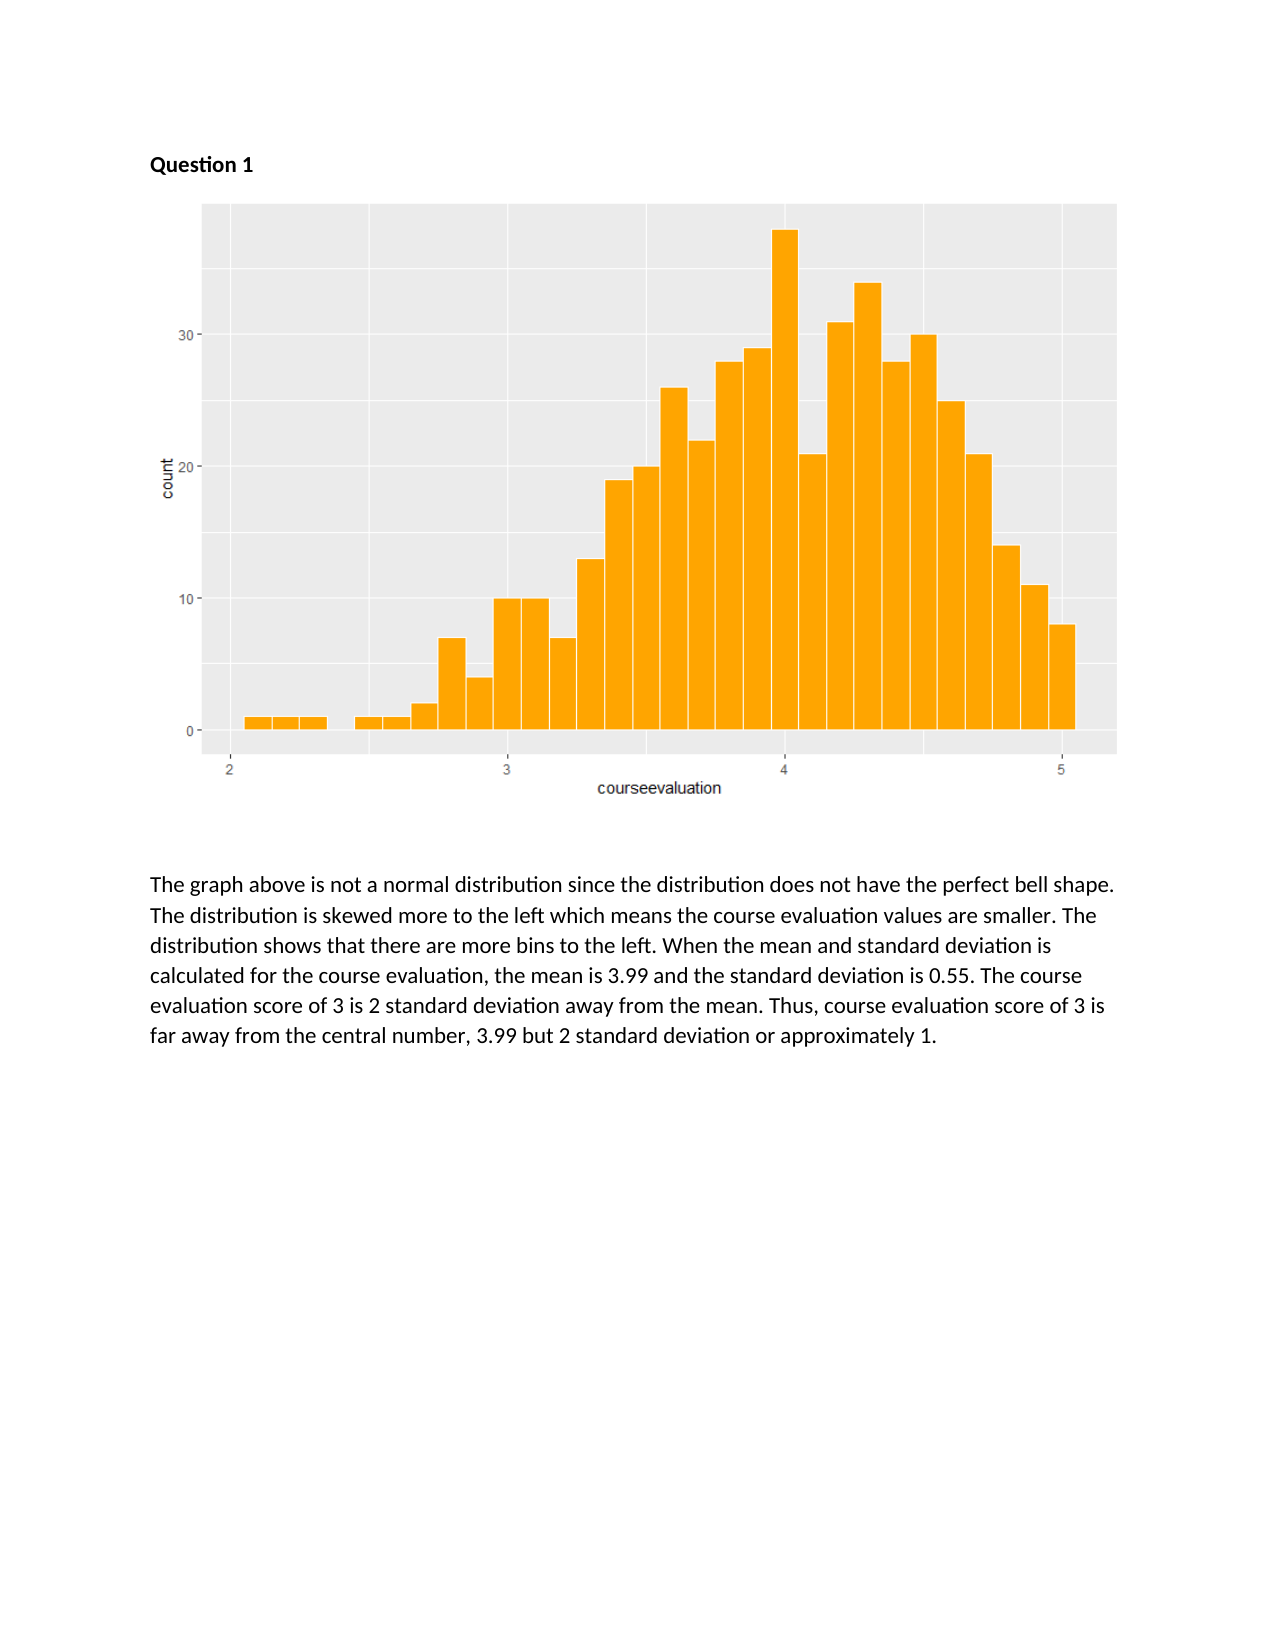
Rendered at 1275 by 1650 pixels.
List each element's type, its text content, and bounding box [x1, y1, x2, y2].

text The graph above is not a normal distribution since the distribution does not have the perfect bell shape. The distribution is skewed more to the left which means the course evaluation values are smaller. The distribution shows that there are more bins to the left. When the mean and standard deviation is calculated for the course evaluation, the mean is 3.99 and the standard deviation is 0.55. The course evaluation score of 3 is 2 standard deviation away from the mean. Thus, course evaluation score of 3 is far away from the central number, 3.99 but 2 standard deviation or approximately 1. [150, 871, 1125, 1049]
text Question 1 [150, 150, 1125, 178]
picture [150, 196, 1125, 805]
